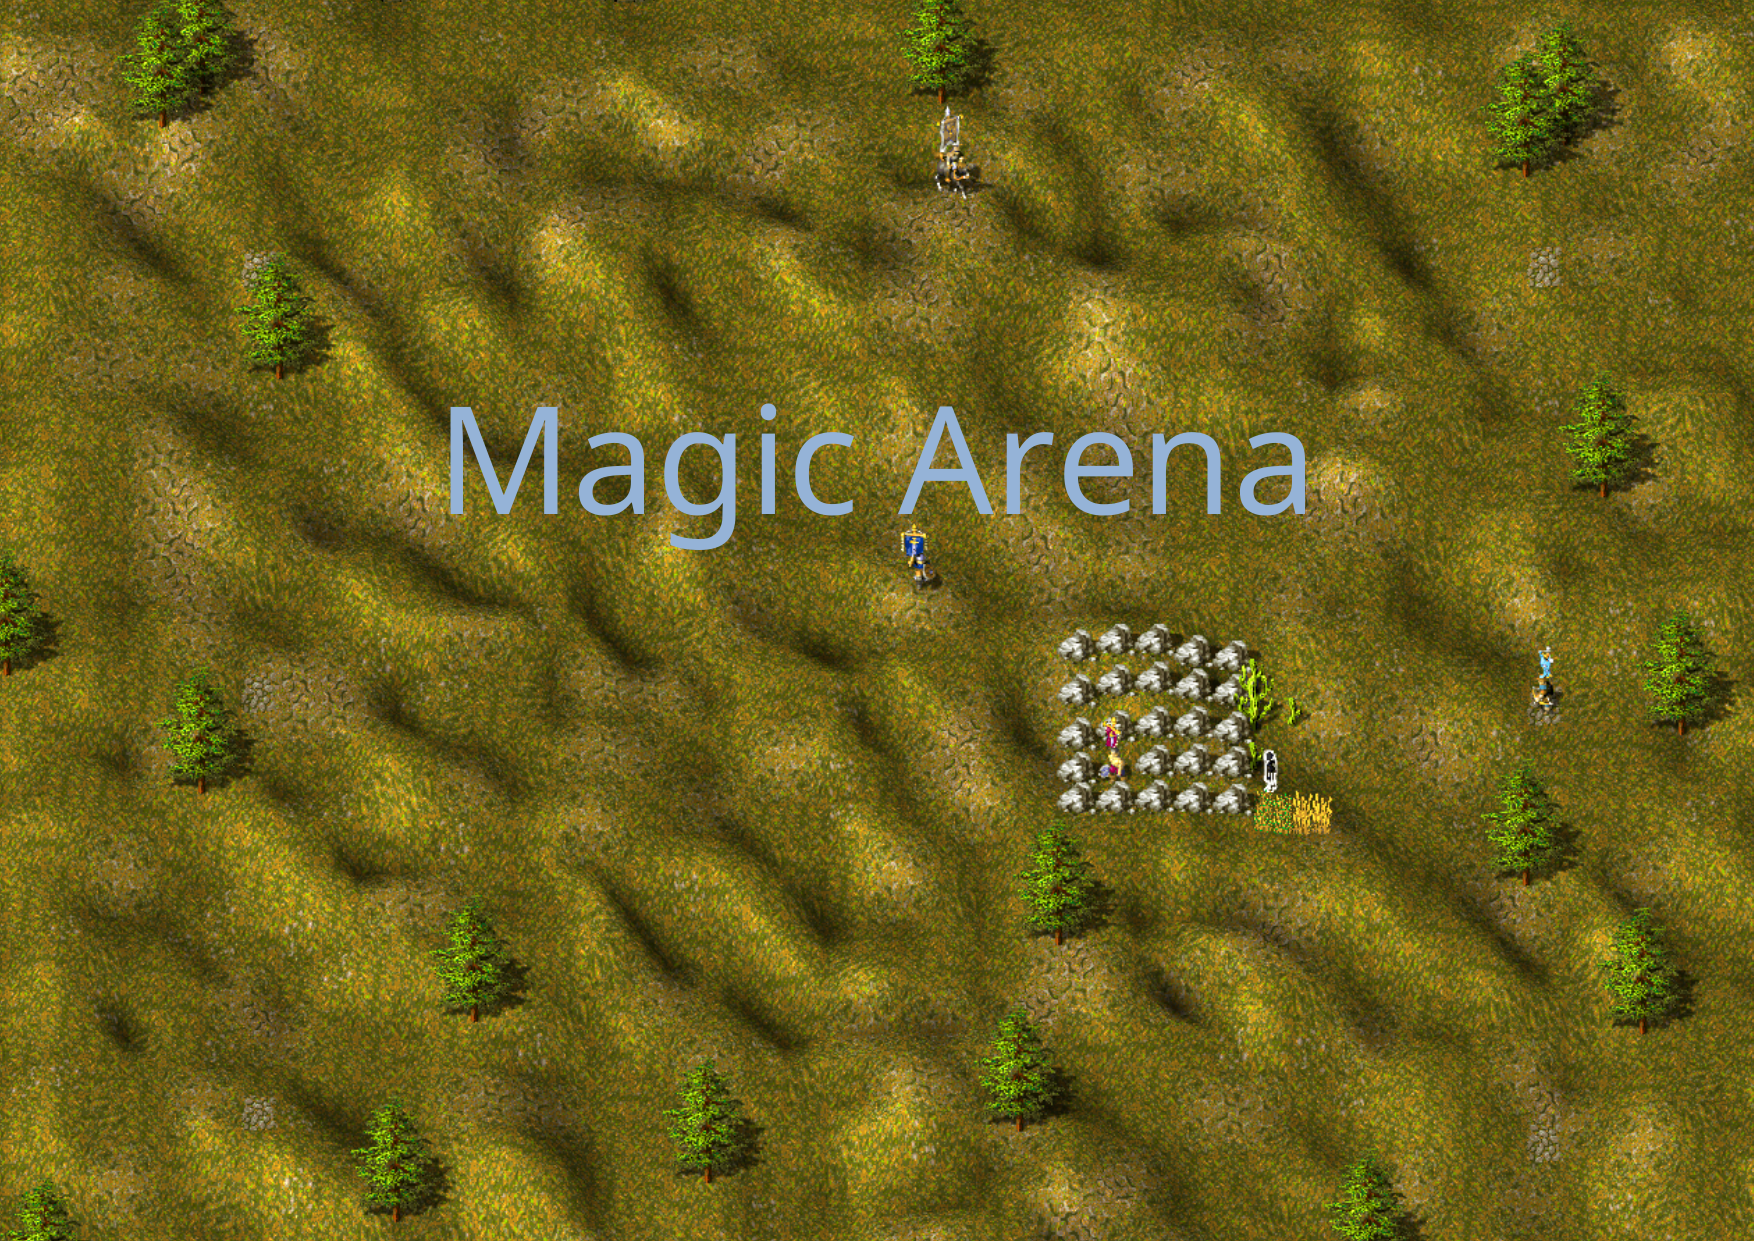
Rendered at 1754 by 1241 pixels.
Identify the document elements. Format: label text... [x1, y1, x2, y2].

picture [0, 0, 1754, 1241]
text Magic Arena [118, 354, 1636, 558]
